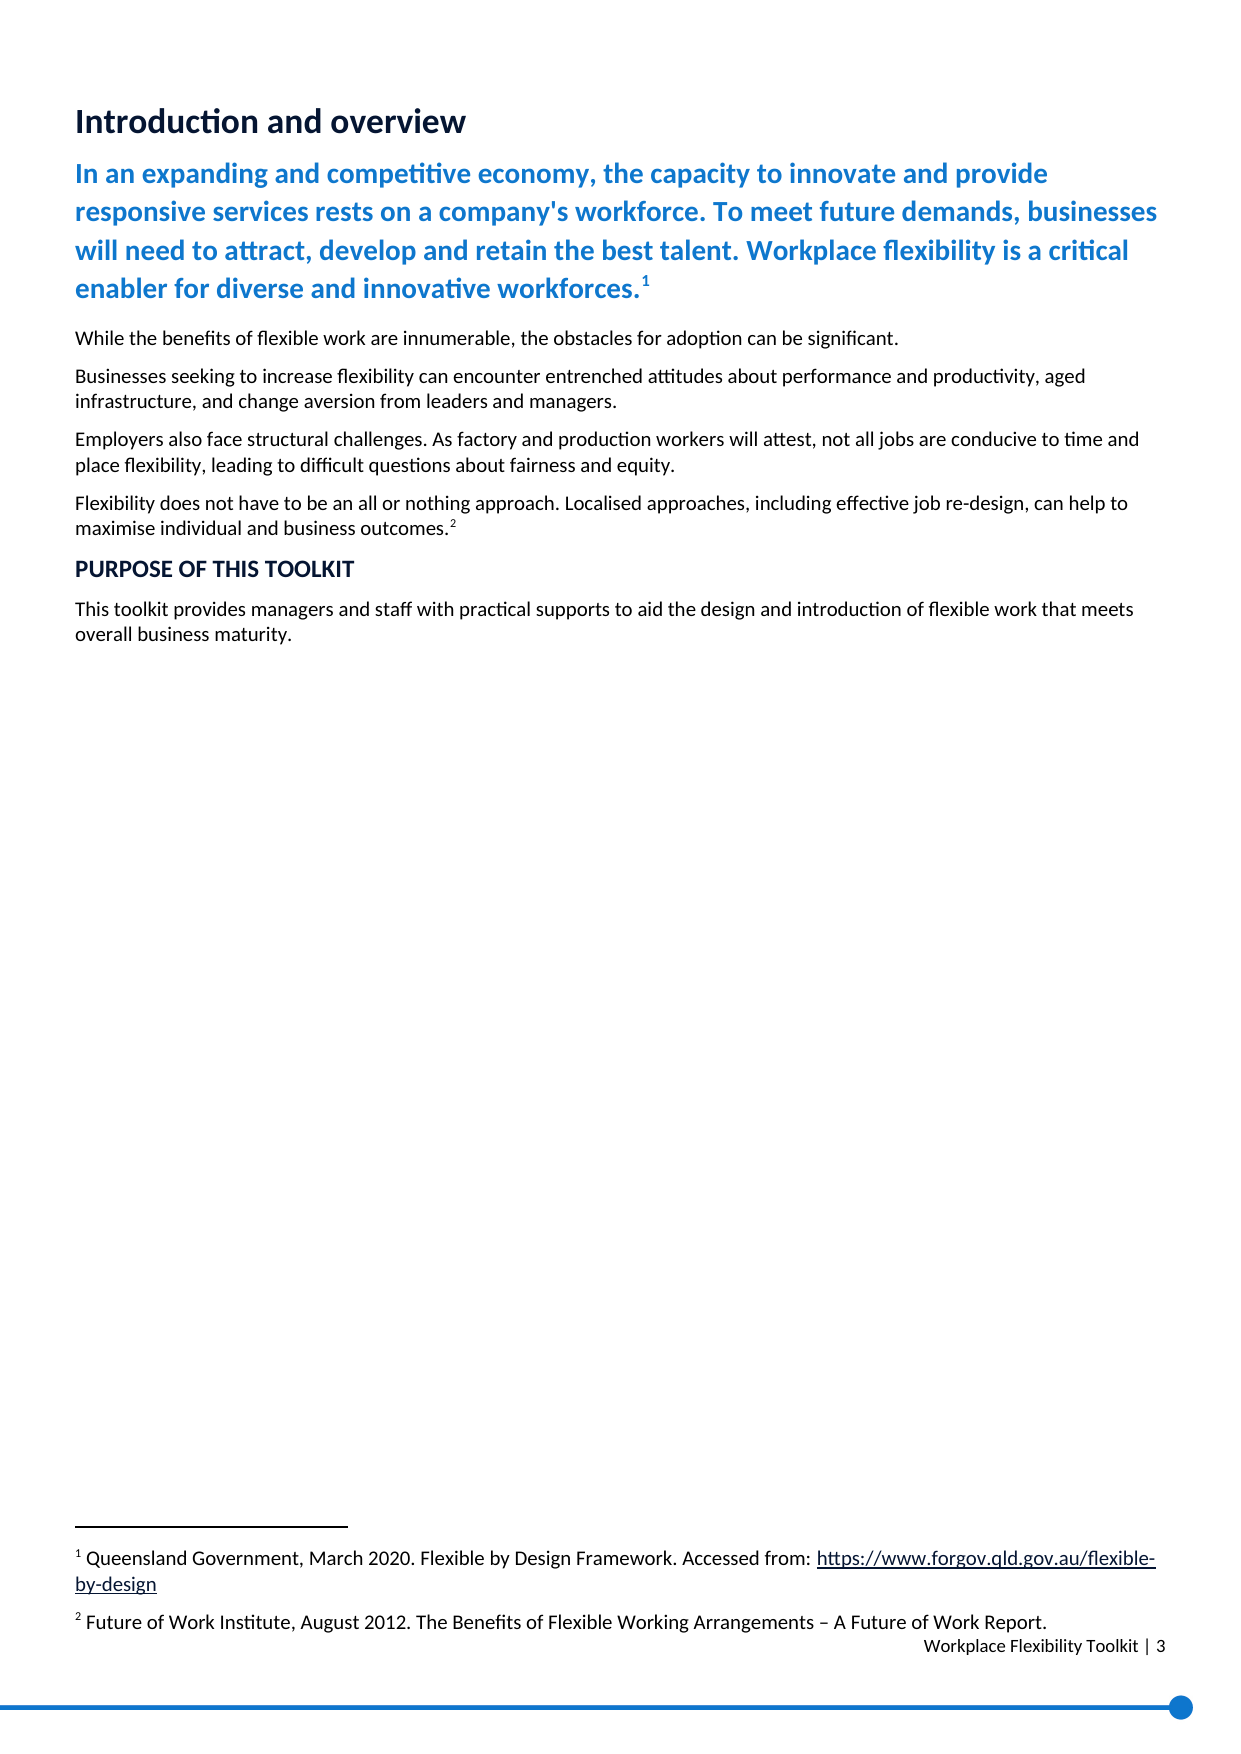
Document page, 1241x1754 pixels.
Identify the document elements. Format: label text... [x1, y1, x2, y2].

text Flexibility does not have to be an all or nothing approach. Localised approaches, including effective job re-design, can help to maximise individual and business outcomes. [75, 490, 1165, 541]
text PURPOSE OF THIS TOOLKIT [75, 553, 1165, 584]
text This toolkit provides managers and staff with practical supports to aid the design and introduction of flexible work that meets overall business maturity. [75, 596, 1165, 647]
text Businesses seeking to increase flexibility can encounter entrenched attitudes about performance and productivity, aged infrastructure, and change aversion from leaders and managers. [75, 363, 1165, 414]
text In an expanding and competitive economy, the capacity to innovate and provide responsive services rests on a company's workforce. To meet future demands, businesses will need to attract, develop and retain the best talent. Workplace flexibility is a critical enabler for diverse and innovative workforces. [75, 155, 1165, 306]
text Employers also face structural challenges. As factory and production workers will attest, not all jobs are conducive to time and place flexibility, leading to difficult questions about fairness and equity. [75, 427, 1165, 477]
subtitle Introduction and overview [75, 99, 1165, 142]
text While the benefits of flexible work are innumerable, the obstacles for adoption can be significant. [75, 325, 1165, 351]
picture [0, 1683, 1241, 1754]
